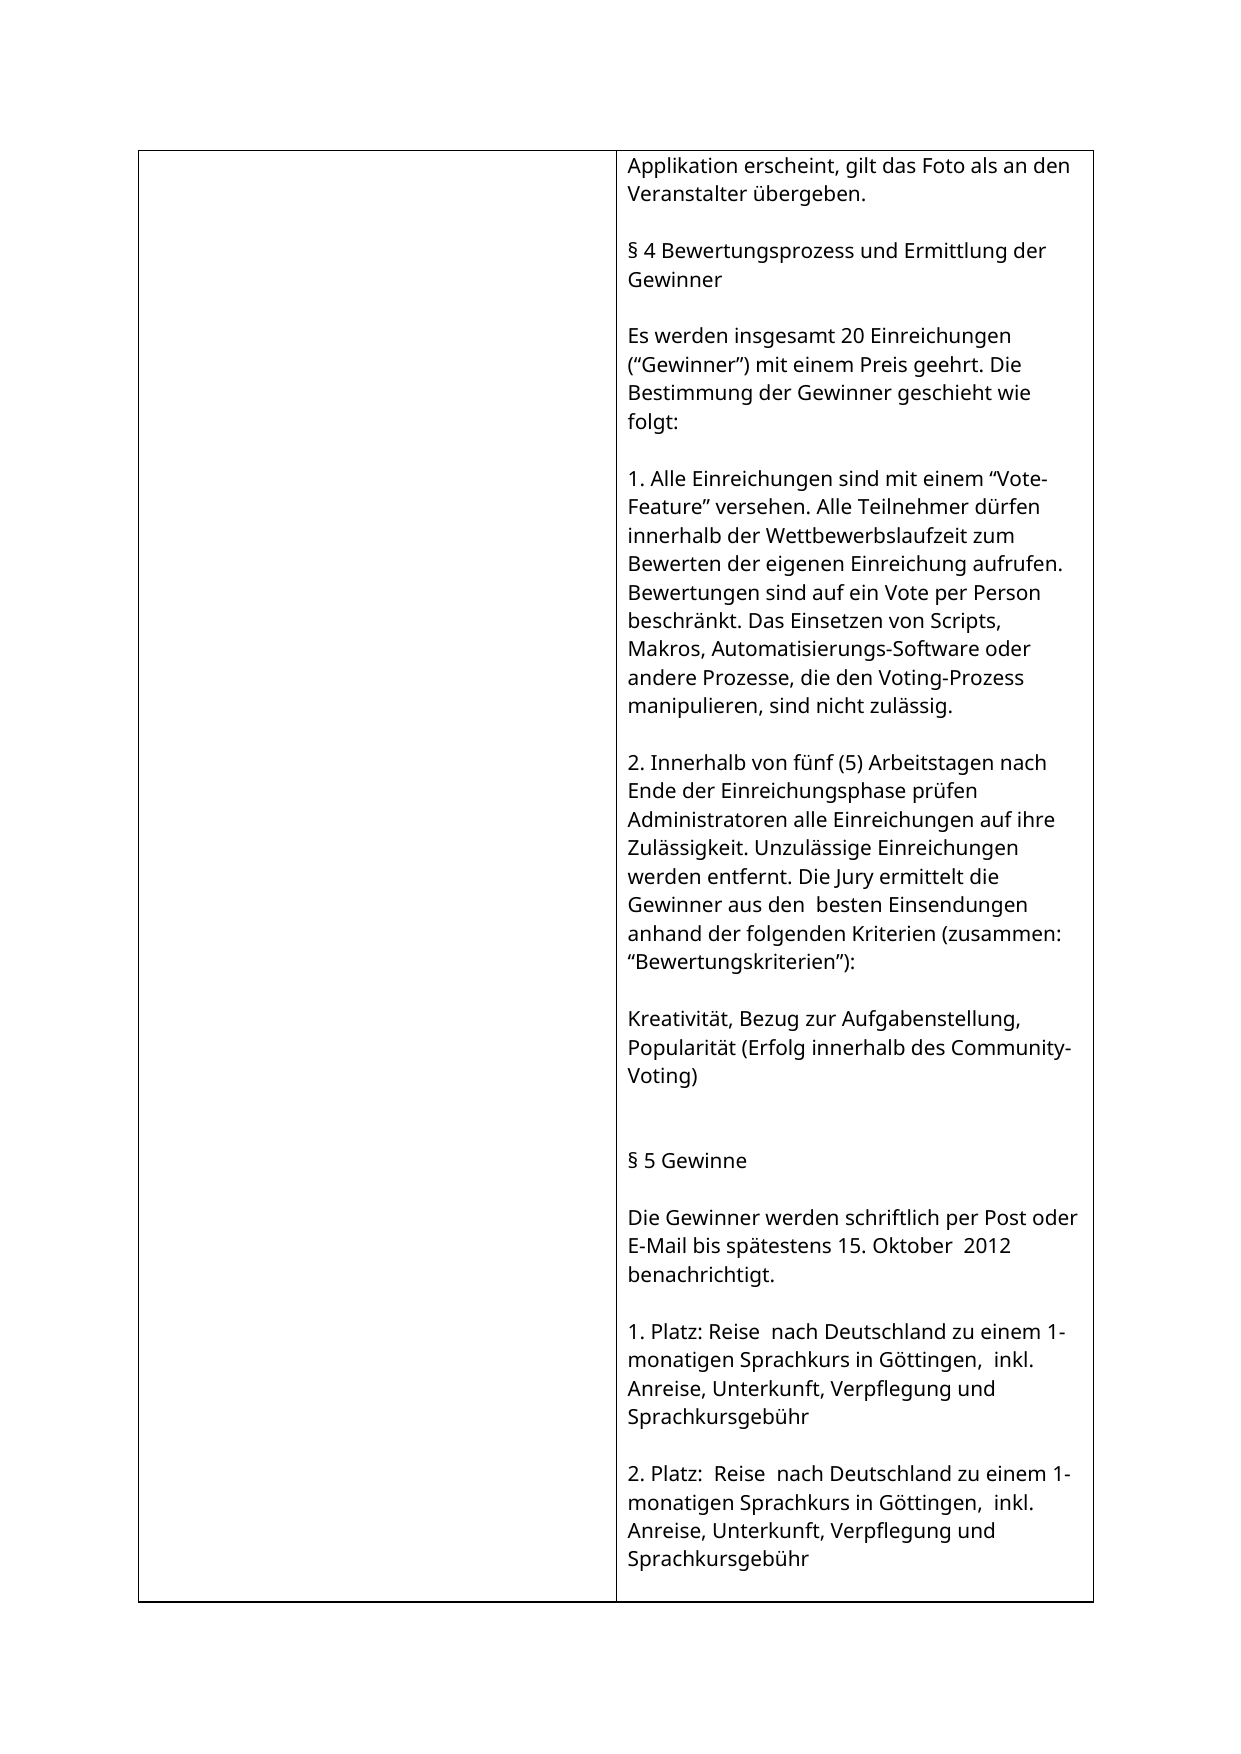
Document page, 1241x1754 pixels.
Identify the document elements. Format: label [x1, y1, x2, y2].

table_cell [617, 151, 1093, 1601]
table_cell [139, 151, 616, 1601]
